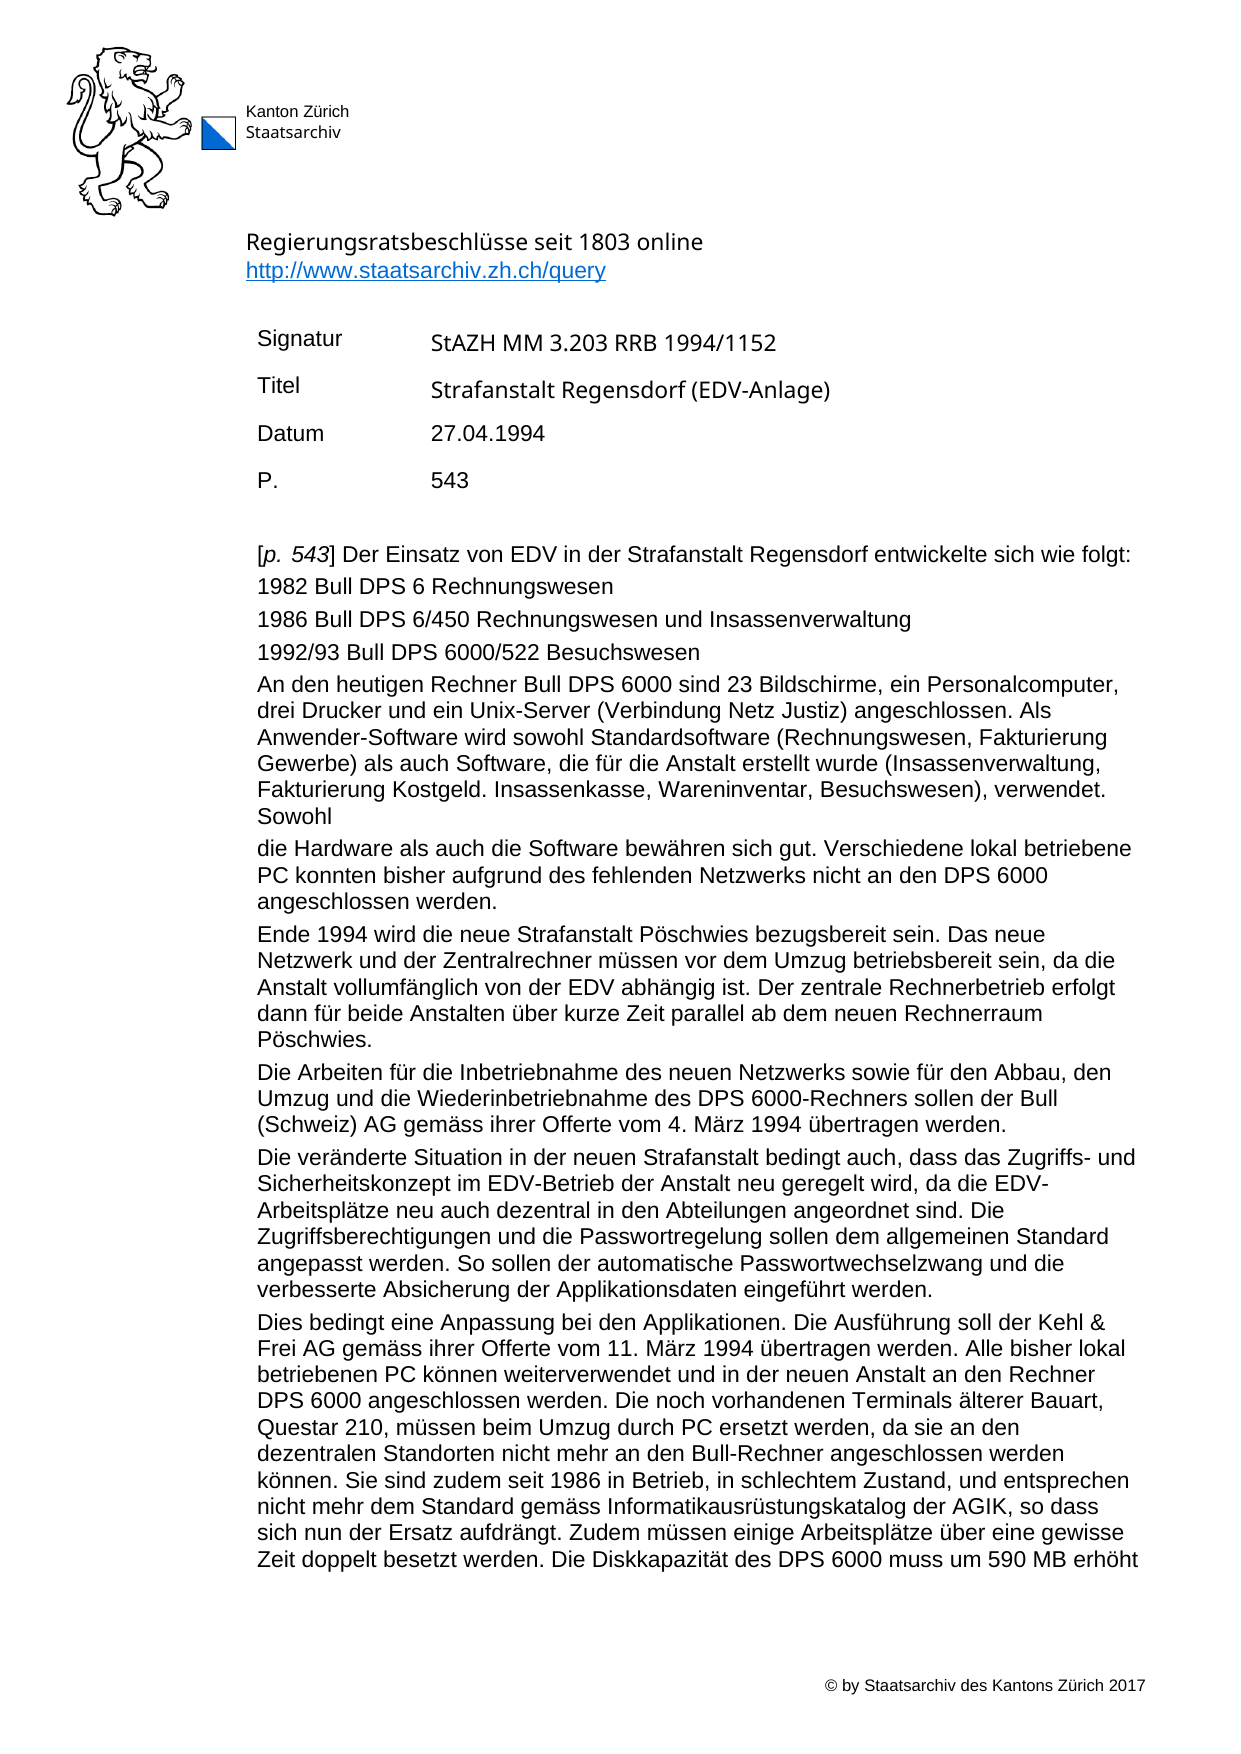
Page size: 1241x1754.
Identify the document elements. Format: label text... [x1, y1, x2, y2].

picture [59, 44, 196, 222]
table_header Signatur [246, 319, 419, 366]
text die Hardware als auch die Software bewähren sich gut. Verschiedene lokal betriebene PC konnten bisher aufgrund des fehlenden Netzwerks nicht an den DPS 6000 angeschlossen werden. [257, 835, 1146, 914]
table_cell 27.04.1994 [419, 414, 1119, 461]
table_cell Datum [246, 414, 419, 461]
text Ende 1994 wird die neue Strafanstalt Pöschwies bezugsbereit sein. Das neue Netzwerk und der Zentralrechner müssen vor dem Umzug betriebsbereit sein, da die Anstalt vollumfänglich von der EDV abhängig ist. Der zentrale Rechnerbetrieb erfolgt dann für beide Anstalten über kurze Zeit parallel ab dem neuen Rechnerraum Pöschwies. [257, 921, 1146, 1052]
text Die Arbeiten für die Inbetriebnahme des neuen Netzwerks sowie für den Abbau, den Umzug und die Wiederinbetriebnahme des DPS 6000-Rechners sollen der Bull (Schweiz) AG gemäss ihrer Offerte vom 4. März 1994 übertragen werden. [257, 1059, 1146, 1138]
table_cell 543 [419, 461, 1119, 508]
table_cell Strafanstalt Regensdorf (EDV-Anlage) [419, 366, 1119, 413]
picture [200, 115, 237, 151]
text Die veränderte Situation in der neuen Strafanstalt bedingt auch, dass das Zugriffs- und Sicherheitskonzept im EDV-Betrieb der Anstalt neu geregelt wird, da die EDV-Arbeitsplätze neu auch dezentral in den Abteilungen angeordnet sind. Die Zugriffsberechtigungen und die Passwortregelung sollen dem allgemeinen Standard angepasst werden. So sollen der automatische Passwortwechselzwang und die verbesserte Absicherung der Applikationsdaten eingeführt werden. [257, 1144, 1146, 1302]
text [p. 543] Der Einsatz von EDV in der Strafanstalt Regensdorf entwickelte sich wie folgt: [257, 541, 1146, 567]
text 1992/93 Bull DPS 6000/522 Besuchswesen [257, 638, 1146, 665]
text 1986 Bull DPS 6/450 Rechnungswesen und Insassenverwaltung [257, 606, 1146, 632]
text 1982 Bull DPS 6 Rechnungswesen [257, 573, 1146, 599]
table_cell P. [246, 461, 419, 508]
text An den heutigen Rechner Bull DPS 6000 sind 23 Bildschirme, ein Personalcomputer, drei Drucker und ein Unix-Server (Verbindung Netz Justiz) angeschlossen. Als Anwender-Software wird sowohl Standardsoftware (Rechnungswesen, Fakturierung Gewerbe) als auch Software, die für die Anstalt erstellt wurde (Insassenverwaltung, Fakturierung Kostgeld. Insassenkasse, Wareninventar, Besuchswesen), verwendet. Sowohl [257, 671, 1146, 829]
table_header StAZH MM 3.203 RRB 1994/1152 [419, 319, 1119, 366]
table_cell Titel [246, 366, 419, 413]
